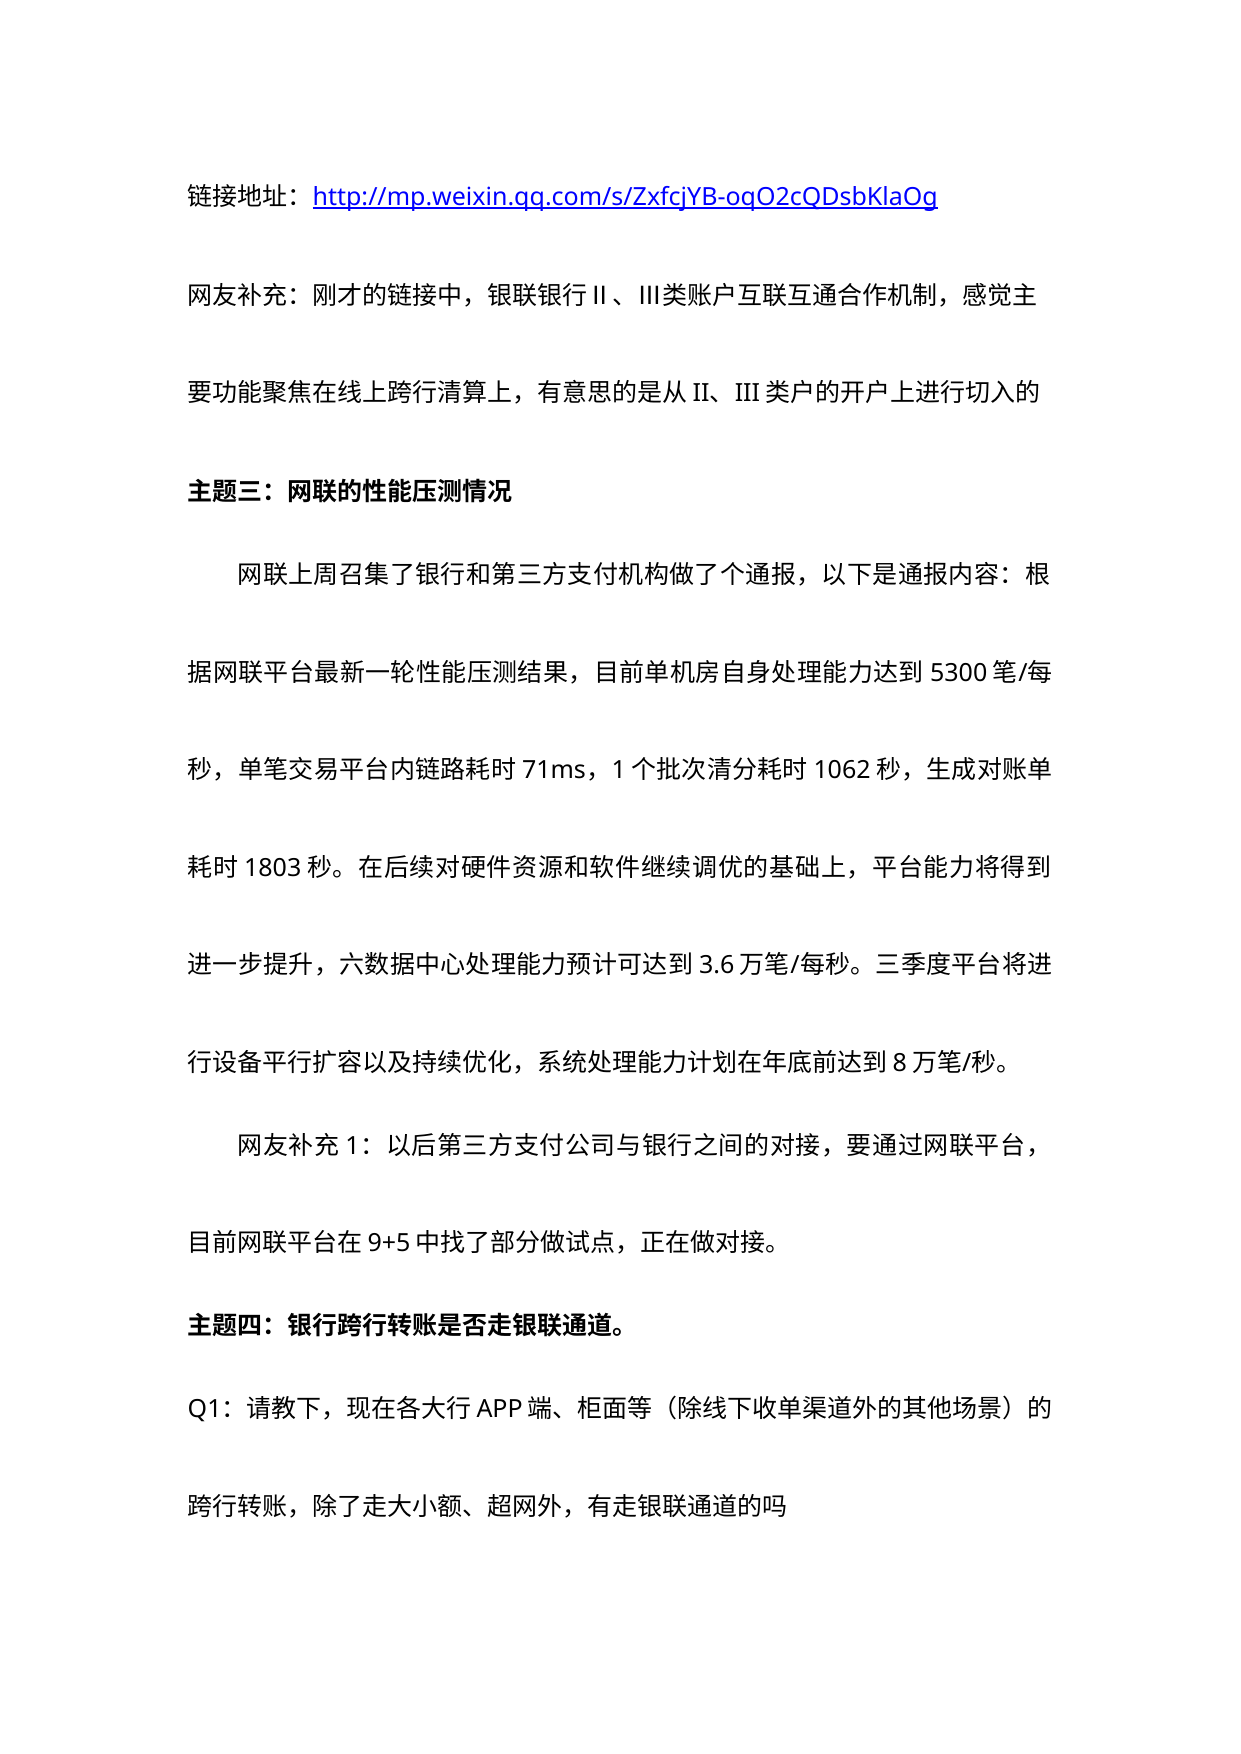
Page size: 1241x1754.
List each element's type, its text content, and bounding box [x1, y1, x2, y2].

text 主题三：网联的性能压测情况 [187, 457, 1053, 522]
text 主题四：银行跨行转账是否走银联通道。 [187, 1291, 1053, 1356]
text 网友补充1：以后第三方支付公司与银行之间的对接，要通过网联平台，目前网联平台在9+5中找了部分做试点，正在做对接。 [187, 1111, 1053, 1273]
subtitle 链接地址：http://mp.weixin.qq.com/s/ZxfcjYB-oqO2cQDsbKlaOg [187, 162, 1053, 227]
text 网联上周召集了银行和第三方支付机构做了个通报，以下是通报内容：根据网联平台最新一轮性能压测结果，目前单机房自身处理能力达到5300笔/每秒，单笔交易平台内链路耗时71ms，1个批次清分耗时1062秒，生成对账单耗时1803秒。在后续对硬件资源和软件继续调优的基础上，平台能力将得到进一步提升，六数据中心处理能力预计可达到3.6万笔/每秒。三季度平台将进行设备平行扩容以及持续优化，系统处理能力计划在年底前达到8万笔/秒。 [187, 540, 1053, 1093]
subtitle 网友补充：刚才的链接中，银联银行Ⅱ、Ⅲ类账户互联互通合作机制，感觉主要功能聚焦在线上跨行清算上，有意思的是从II、III类户的开户上进行切入的 [187, 261, 1053, 423]
text Q1：请教下，现在各大行APP端、柜面等（除线下收单渠道外的其他场景）的跨行转账，除了走大小额、超网外，有走银联通道的吗 [187, 1374, 1053, 1537]
